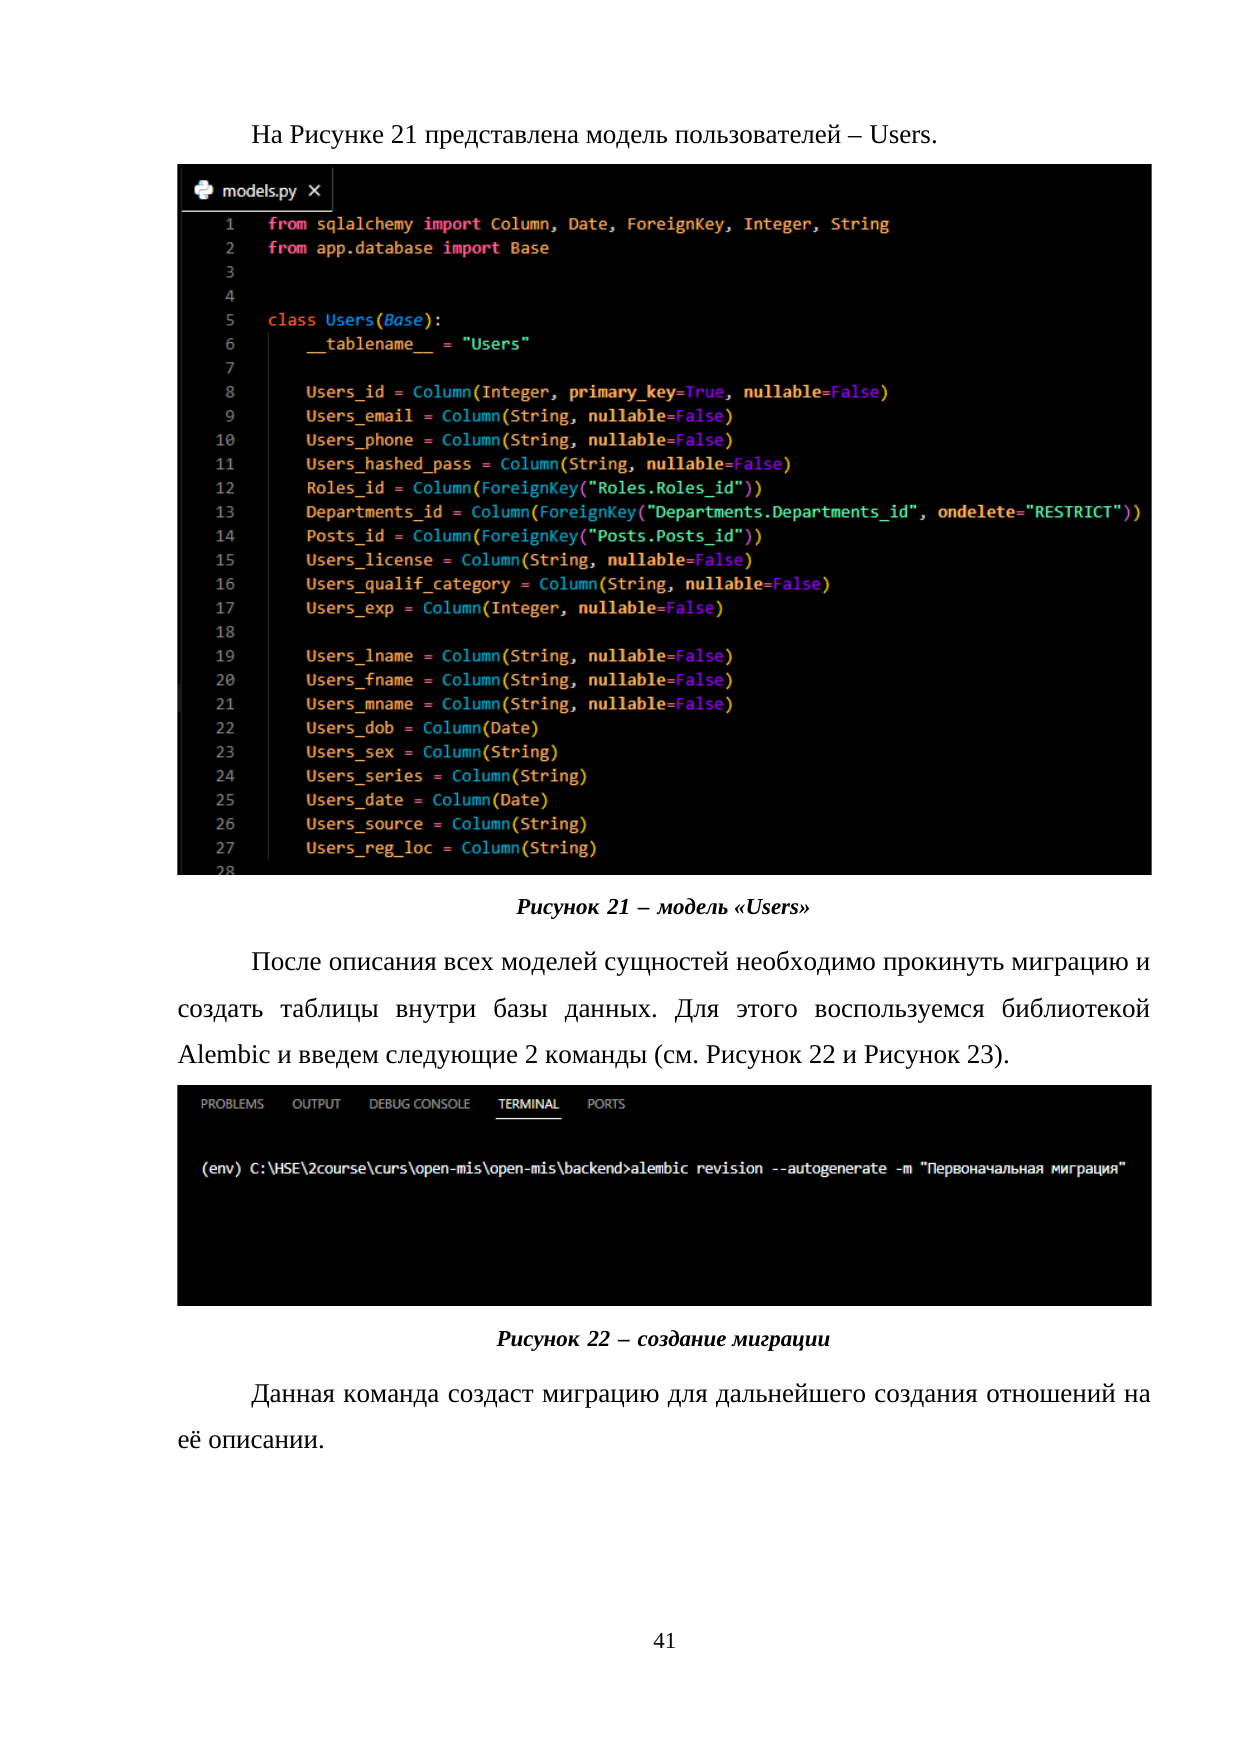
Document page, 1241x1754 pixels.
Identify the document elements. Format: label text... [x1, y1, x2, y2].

picture [177, 164, 1152, 875]
text На Рисунке 21 представлена модель пользователей – Users. [177, 118, 1152, 149]
text Рисунок 21 – модель «Users» [177, 893, 1152, 920]
text Данная команда создаст миграцию для дальнейшего создания отношений на её описании. [177, 1377, 1152, 1454]
text Рисунок 22 – создание миграции [177, 1325, 1152, 1351]
text После описания всех моделей сущностей необходимо прокинуть миграцию и создать таблицы внутри базы данных. Для этого воспользуемся библиотекой Alembic и введем следующие 2 команды (см. Рисунок 22 и Рисунок 23). [177, 945, 1152, 1070]
picture [177, 1085, 1152, 1306]
